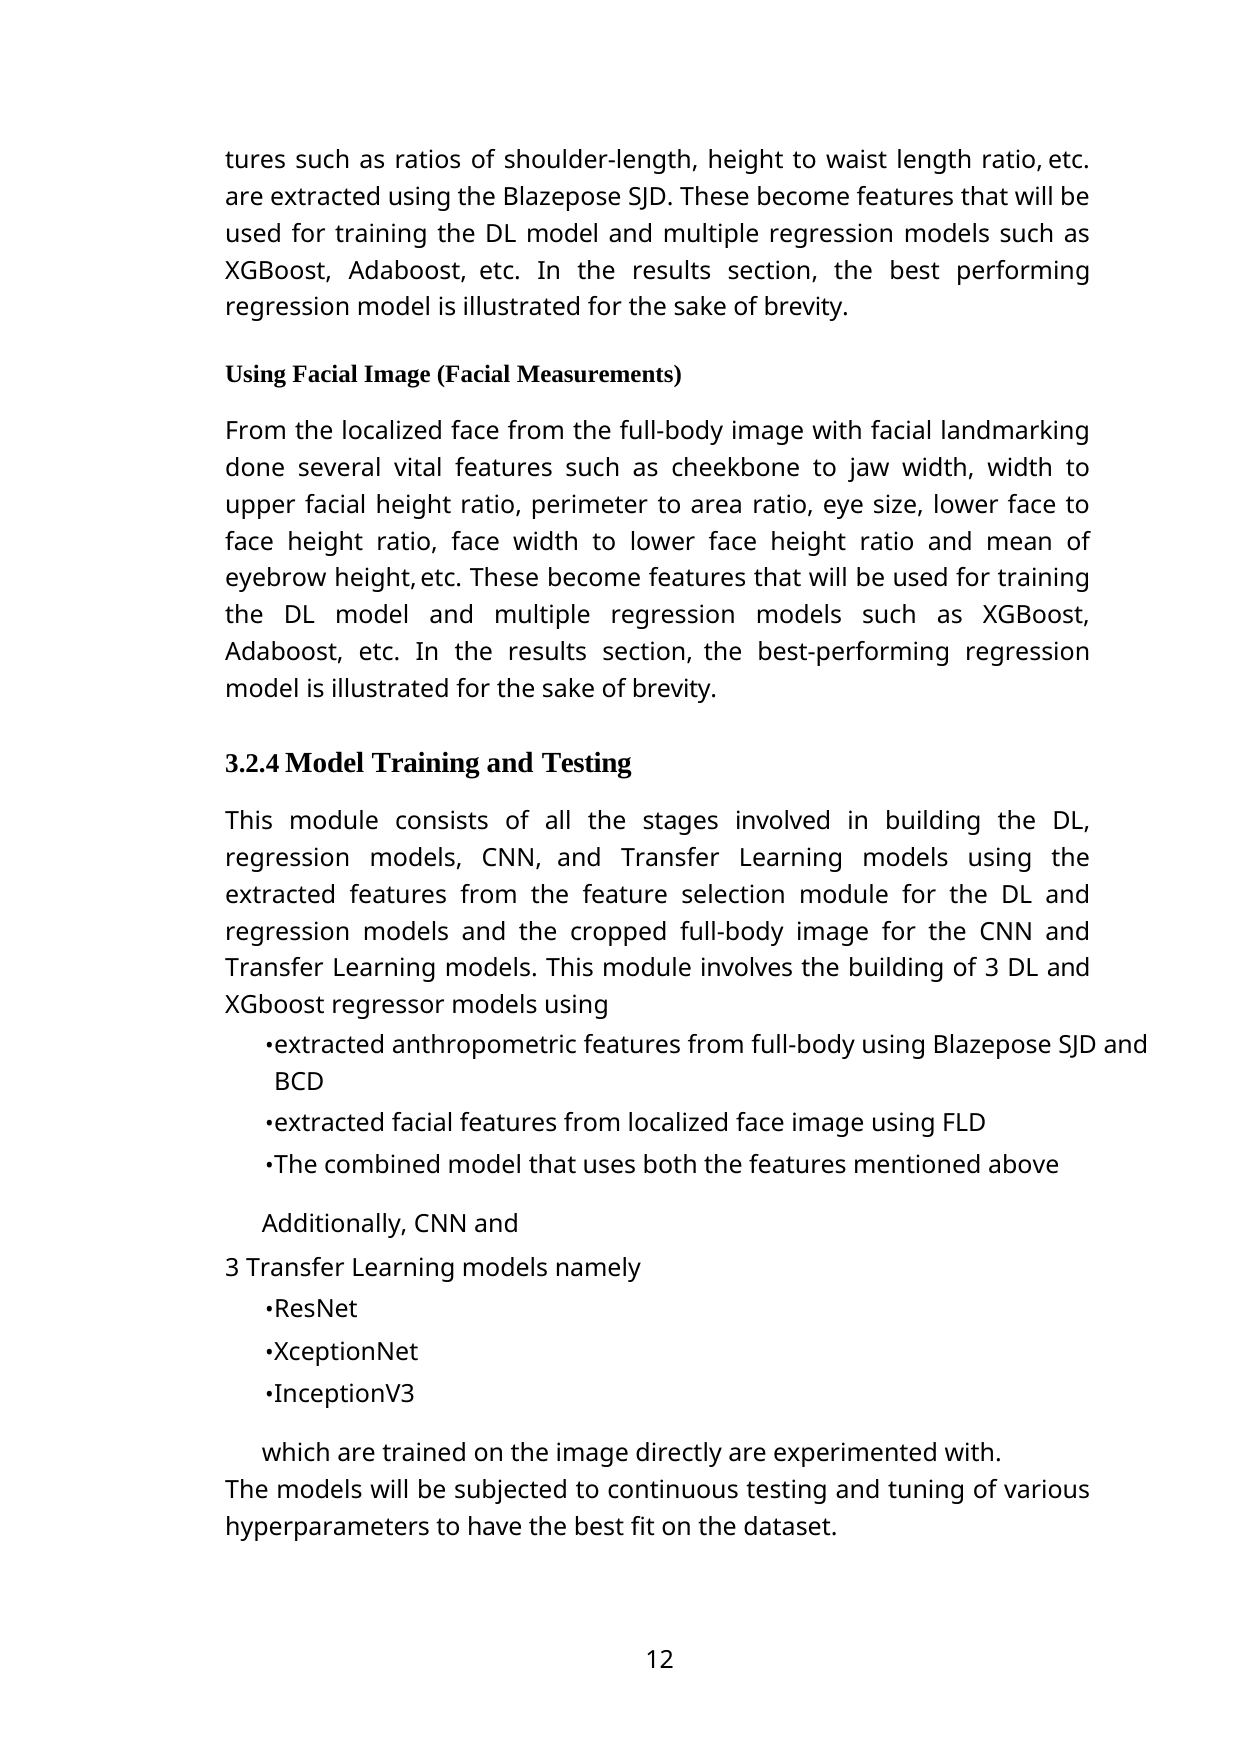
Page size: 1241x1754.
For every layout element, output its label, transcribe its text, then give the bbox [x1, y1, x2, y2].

subtitle Using Facial Image (Facial Measurements) [225, 359, 1184, 388]
list The combined model that uses both the features mentioned above [265, 1147, 1184, 1181]
list XceptionNet [265, 1334, 1184, 1368]
text 3 Transfer Learning models namely [225, 1243, 1184, 1285]
text which are trained on the image directly are experimented with. [262, 1434, 1184, 1469]
text The models will be subjected to continuous testing and tuning of various hyperparameters to have the best fit on the dataset. [225, 1472, 1090, 1543]
subtitle Model Training and Testing [225, 746, 1184, 779]
list InceptionV3 [265, 1375, 1184, 1409]
text Additionally, CNN and [262, 1206, 1184, 1240]
list extracted anthropometric features from full-body using Blazepose SJD and BCD [265, 1023, 1184, 1097]
list ResNet [265, 1285, 1184, 1326]
text From the localized face from the full-body image with facial landmarking done several vital features such as cheekbone to jaw width, width to upper facial height ratio, perimeter to area ratio, eye size, lower face to face height ratio, face width to lower face height ratio and mean of eyebrow height, etc. These become features that will be used for training the DL model and multiple regression models such as XGBoost, Adaboost, etc. In the results section, the best-performing regression model is illustrated for the sake of brevity. [225, 413, 1090, 704]
text tures such as ratios of shoulder-length, height to waist length ratio, etc. are extracted using the Blazepose SJD. These become features that will be used for training the DL model and multiple regression models such as XGBoost, Adaboost, etc. In the results section, the best performing regression model is illustrated for the sake of brevity. [225, 142, 1090, 323]
list extracted facial features from localized face image using FLD [265, 1105, 1184, 1139]
text This module consists of all the stages involved in building the DL, regression models, CNN, and Transfer Learning models using the extracted features from the feature selection module for the DL and regression models and the cropped full-body image for the CNN and Transfer Learning models. This module involves the building of 3 DL and XGboost regressor models using [225, 803, 1090, 1021]
